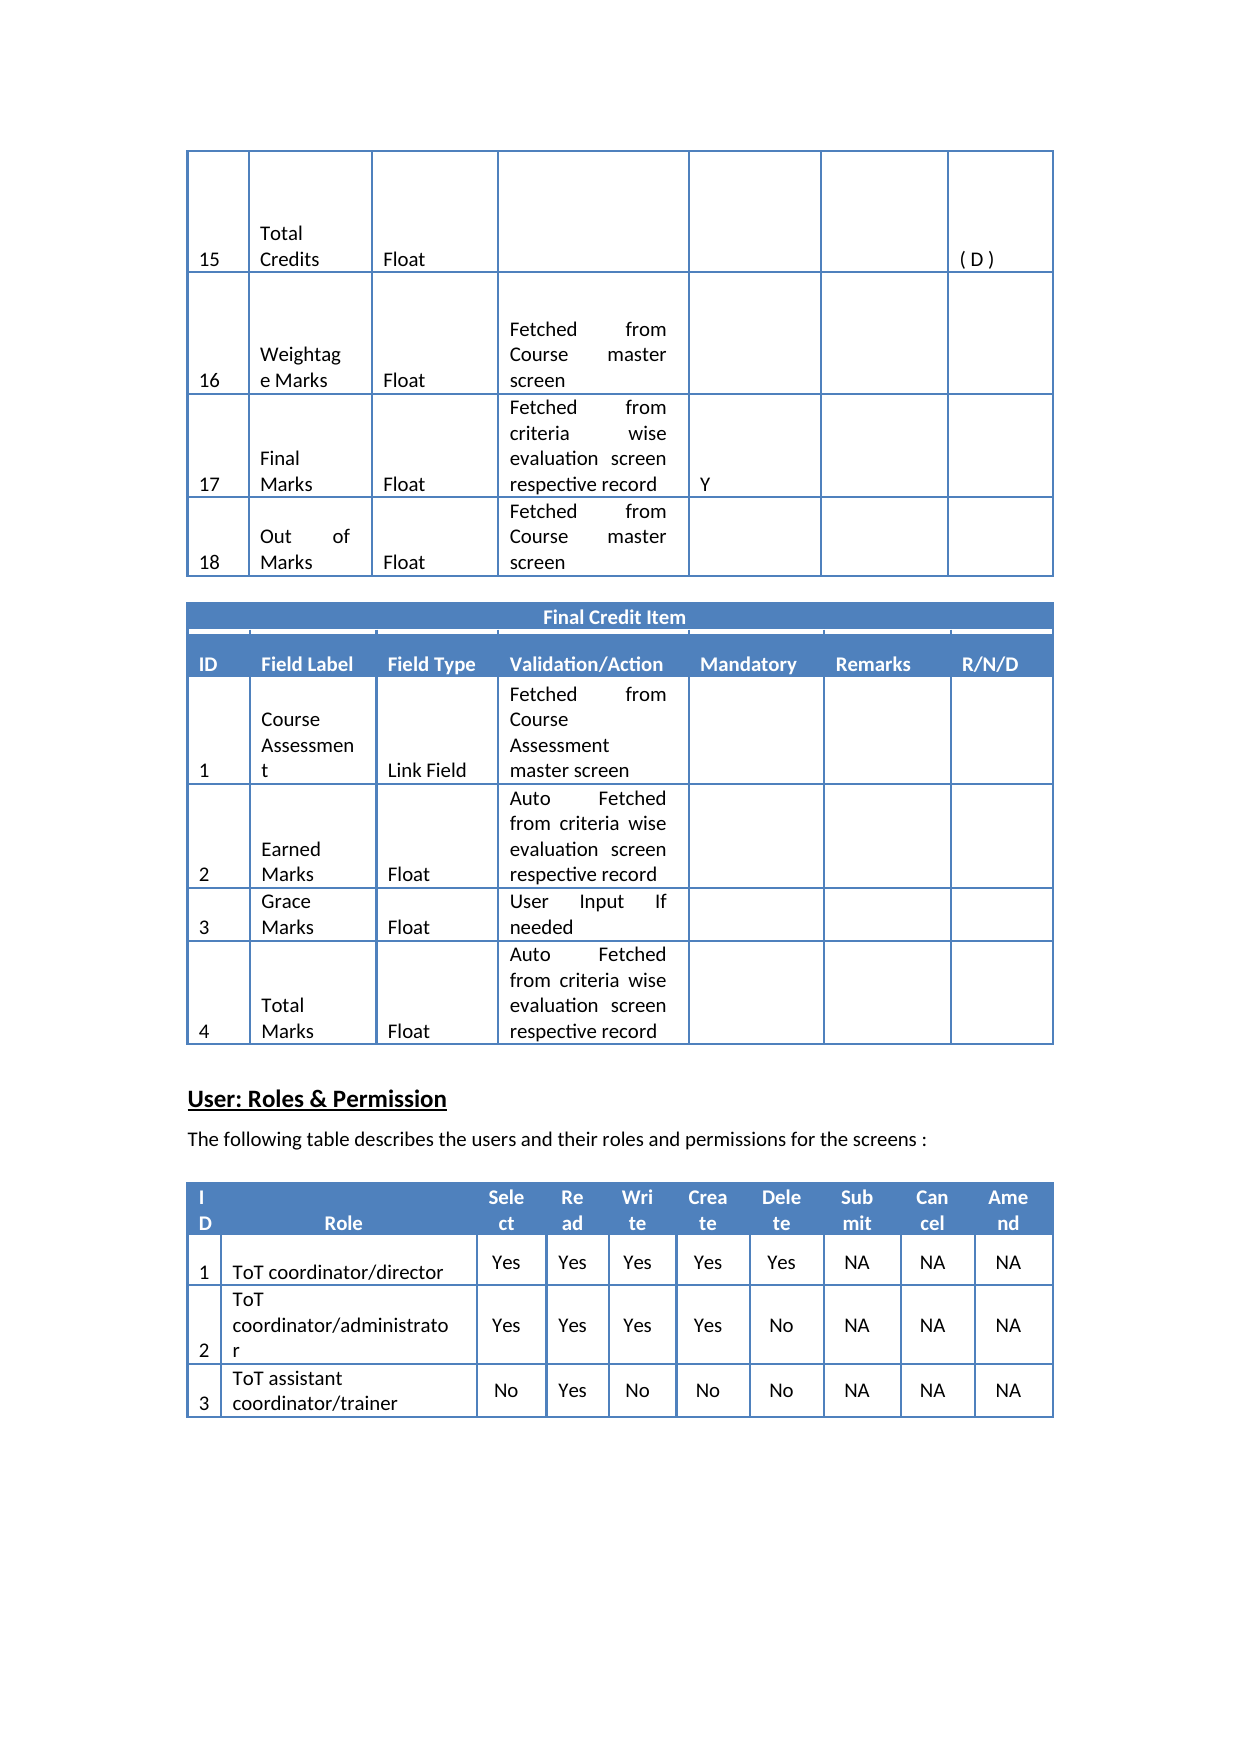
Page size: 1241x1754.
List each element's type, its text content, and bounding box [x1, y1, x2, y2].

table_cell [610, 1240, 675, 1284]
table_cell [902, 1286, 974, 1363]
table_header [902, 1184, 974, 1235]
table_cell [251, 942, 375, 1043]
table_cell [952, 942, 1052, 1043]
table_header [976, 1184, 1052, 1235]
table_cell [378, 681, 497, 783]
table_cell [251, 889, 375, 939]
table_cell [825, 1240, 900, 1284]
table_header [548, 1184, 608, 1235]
subtitle User: Roles & Permission [187, 1083, 1053, 1114]
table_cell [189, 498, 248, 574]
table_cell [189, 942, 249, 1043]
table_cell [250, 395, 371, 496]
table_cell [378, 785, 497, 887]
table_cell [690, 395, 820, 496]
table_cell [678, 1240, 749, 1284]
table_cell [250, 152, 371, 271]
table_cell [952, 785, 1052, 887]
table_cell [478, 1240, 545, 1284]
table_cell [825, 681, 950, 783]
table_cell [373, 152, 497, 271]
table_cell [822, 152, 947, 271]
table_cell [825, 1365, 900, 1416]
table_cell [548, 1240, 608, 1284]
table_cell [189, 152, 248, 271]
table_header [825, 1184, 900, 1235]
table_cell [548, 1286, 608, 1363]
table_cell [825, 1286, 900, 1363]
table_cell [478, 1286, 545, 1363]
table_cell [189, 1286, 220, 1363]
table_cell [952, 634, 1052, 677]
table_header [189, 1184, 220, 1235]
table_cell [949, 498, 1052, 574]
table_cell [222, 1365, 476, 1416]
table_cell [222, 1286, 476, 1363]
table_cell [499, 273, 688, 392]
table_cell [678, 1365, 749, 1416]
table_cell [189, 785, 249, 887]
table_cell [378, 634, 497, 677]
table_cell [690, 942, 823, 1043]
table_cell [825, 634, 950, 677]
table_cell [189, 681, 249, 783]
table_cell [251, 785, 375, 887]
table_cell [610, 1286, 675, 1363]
text The following table describes the users and their roles and permissions for the screens : [187, 1126, 1042, 1152]
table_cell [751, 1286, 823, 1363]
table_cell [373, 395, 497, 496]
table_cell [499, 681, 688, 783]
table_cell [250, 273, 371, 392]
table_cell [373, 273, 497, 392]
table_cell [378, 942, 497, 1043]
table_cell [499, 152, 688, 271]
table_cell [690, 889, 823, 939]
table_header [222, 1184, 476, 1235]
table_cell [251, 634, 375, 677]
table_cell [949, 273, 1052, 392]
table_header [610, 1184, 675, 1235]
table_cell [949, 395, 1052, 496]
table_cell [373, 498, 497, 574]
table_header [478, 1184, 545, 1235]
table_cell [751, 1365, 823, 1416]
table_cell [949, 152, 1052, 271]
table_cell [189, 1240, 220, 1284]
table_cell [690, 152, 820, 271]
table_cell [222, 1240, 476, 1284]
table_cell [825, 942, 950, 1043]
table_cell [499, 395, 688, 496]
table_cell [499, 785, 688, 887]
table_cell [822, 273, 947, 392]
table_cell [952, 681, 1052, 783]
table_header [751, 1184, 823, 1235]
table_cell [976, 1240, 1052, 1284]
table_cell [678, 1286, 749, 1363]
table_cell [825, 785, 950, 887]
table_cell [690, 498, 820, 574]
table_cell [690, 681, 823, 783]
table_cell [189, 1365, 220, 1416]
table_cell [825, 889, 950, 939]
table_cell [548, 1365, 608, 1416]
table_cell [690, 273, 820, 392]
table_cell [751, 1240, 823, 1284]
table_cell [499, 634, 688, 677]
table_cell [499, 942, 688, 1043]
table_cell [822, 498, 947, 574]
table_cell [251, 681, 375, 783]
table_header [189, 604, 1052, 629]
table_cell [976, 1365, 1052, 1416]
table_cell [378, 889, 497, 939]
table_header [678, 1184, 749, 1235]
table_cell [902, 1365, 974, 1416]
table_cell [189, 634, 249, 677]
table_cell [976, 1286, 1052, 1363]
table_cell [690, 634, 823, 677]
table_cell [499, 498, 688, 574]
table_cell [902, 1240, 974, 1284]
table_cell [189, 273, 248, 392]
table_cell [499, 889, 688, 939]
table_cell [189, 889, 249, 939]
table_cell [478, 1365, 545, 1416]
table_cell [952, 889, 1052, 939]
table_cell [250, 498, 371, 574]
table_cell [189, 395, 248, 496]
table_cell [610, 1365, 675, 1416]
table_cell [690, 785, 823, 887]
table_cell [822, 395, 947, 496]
